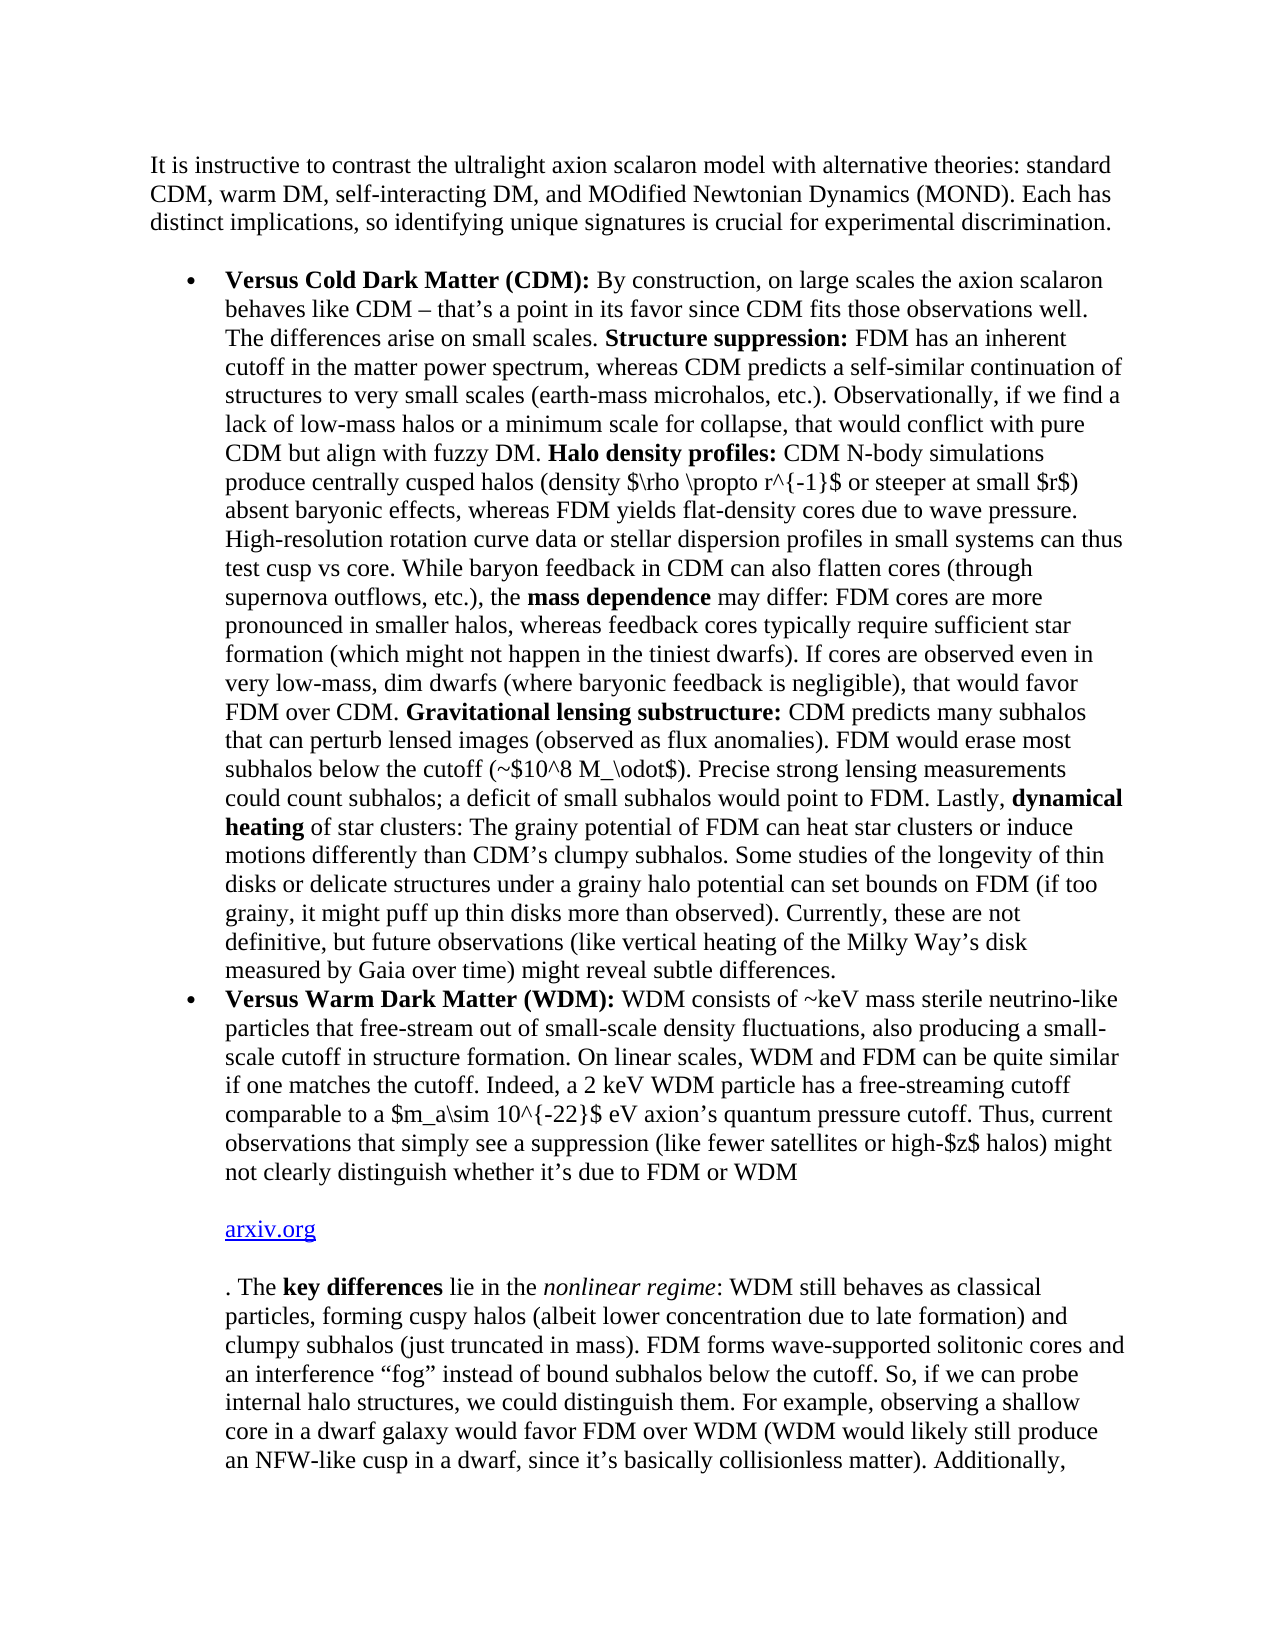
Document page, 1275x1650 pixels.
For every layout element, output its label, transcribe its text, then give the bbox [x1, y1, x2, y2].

list Versus Warm Dark Matter (WDM): WDM consists of ~keV mass sterile neutrino-like particles that free-stream out of small-scale density fluctuations, also producing a small-scale cutoff in structure formation. On linear scales, WDM and FDM can be quite similar if one matches the cutoff. Indeed, a 2 keV WDM particle has a free-streaming cutoff comparable to a $m_a\sim 10^{-22}$ eV axion’s quantum pressure cutoff. Thus, current observations that simply see a suppression (like fewer satellites or high-$z$ halos) might not clearly distinguish whether it’s due to FDM or WDM​ [187, 984, 1125, 1185]
text It is instructive to contrast the ultralight axion scalaron model with alternative theories: standard CDM, warm DM, self-interacting DM, and MOdified Newtonian Dynamics (MOND). Each has distinct implications, so identifying unique signatures is crucial for experimental discrimination. [150, 150, 1125, 236]
text arxiv.org [225, 1214, 1125, 1243]
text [225, 1272, 1125, 1474]
list Versus Cold Dark Matter (CDM): By construction, on large scales the axion scalaron behaves like CDM – that’s a point in its favor since CDM fits those observations well. The differences arise on small scales. Structure suppression: FDM has an inherent cutoff in the matter power spectrum, whereas CDM predicts a self-similar continuation of structures to very small scales (earth-mass microhalos, etc.). Observationally, if we find a lack of low-mass halos or a minimum scale for collapse, that would conflict with pure CDM but align with fuzzy DM. Halo density profiles: CDM N-body simulations produce centrally cusped halos (density $\rho \propto r^{-1}$ or steeper at small $r$) absent baryonic effects, whereas FDM yields flat-density cores due to wave pressure. High-resolution rotation curve data or stellar dispersion profiles in small systems can thus test cusp vs core. While baryon feedback in CDM can also flatten cores (through supernova outflows, etc.), the mass dependence may differ: FDM cores are more pronounced in smaller halos, whereas feedback cores typically require sufficient star formation (which might not happen in the tiniest dwarfs). If cores are observed even in very low-mass, dim dwarfs (where baryonic feedback is negligible), that would favor FDM over CDM. Gravitational lensing substructure: CDM predicts many subhalos that can perturb lensed images (observed as flux anomalies). FDM would erase most subhalos below the cutoff (~$10^8 M_\odot$). Precise strong lensing measurements could count subhalos; a deficit of small subhalos would point to FDM. Lastly, dynamical heating of star clusters: The grainy potential of FDM can heat star clusters or induce motions differently than CDM’s clumpy subhalos. Some studies of the longevity of thin disks or delicate structures under a grainy halo potential can set bounds on FDM (if too grainy, it might puff up thin disks more than observed). Currently, these are not definitive, but future observations (like vertical heating of the Milky Way’s disk measured by Gaia over time) might reveal subtle differences. [187, 265, 1125, 984]
